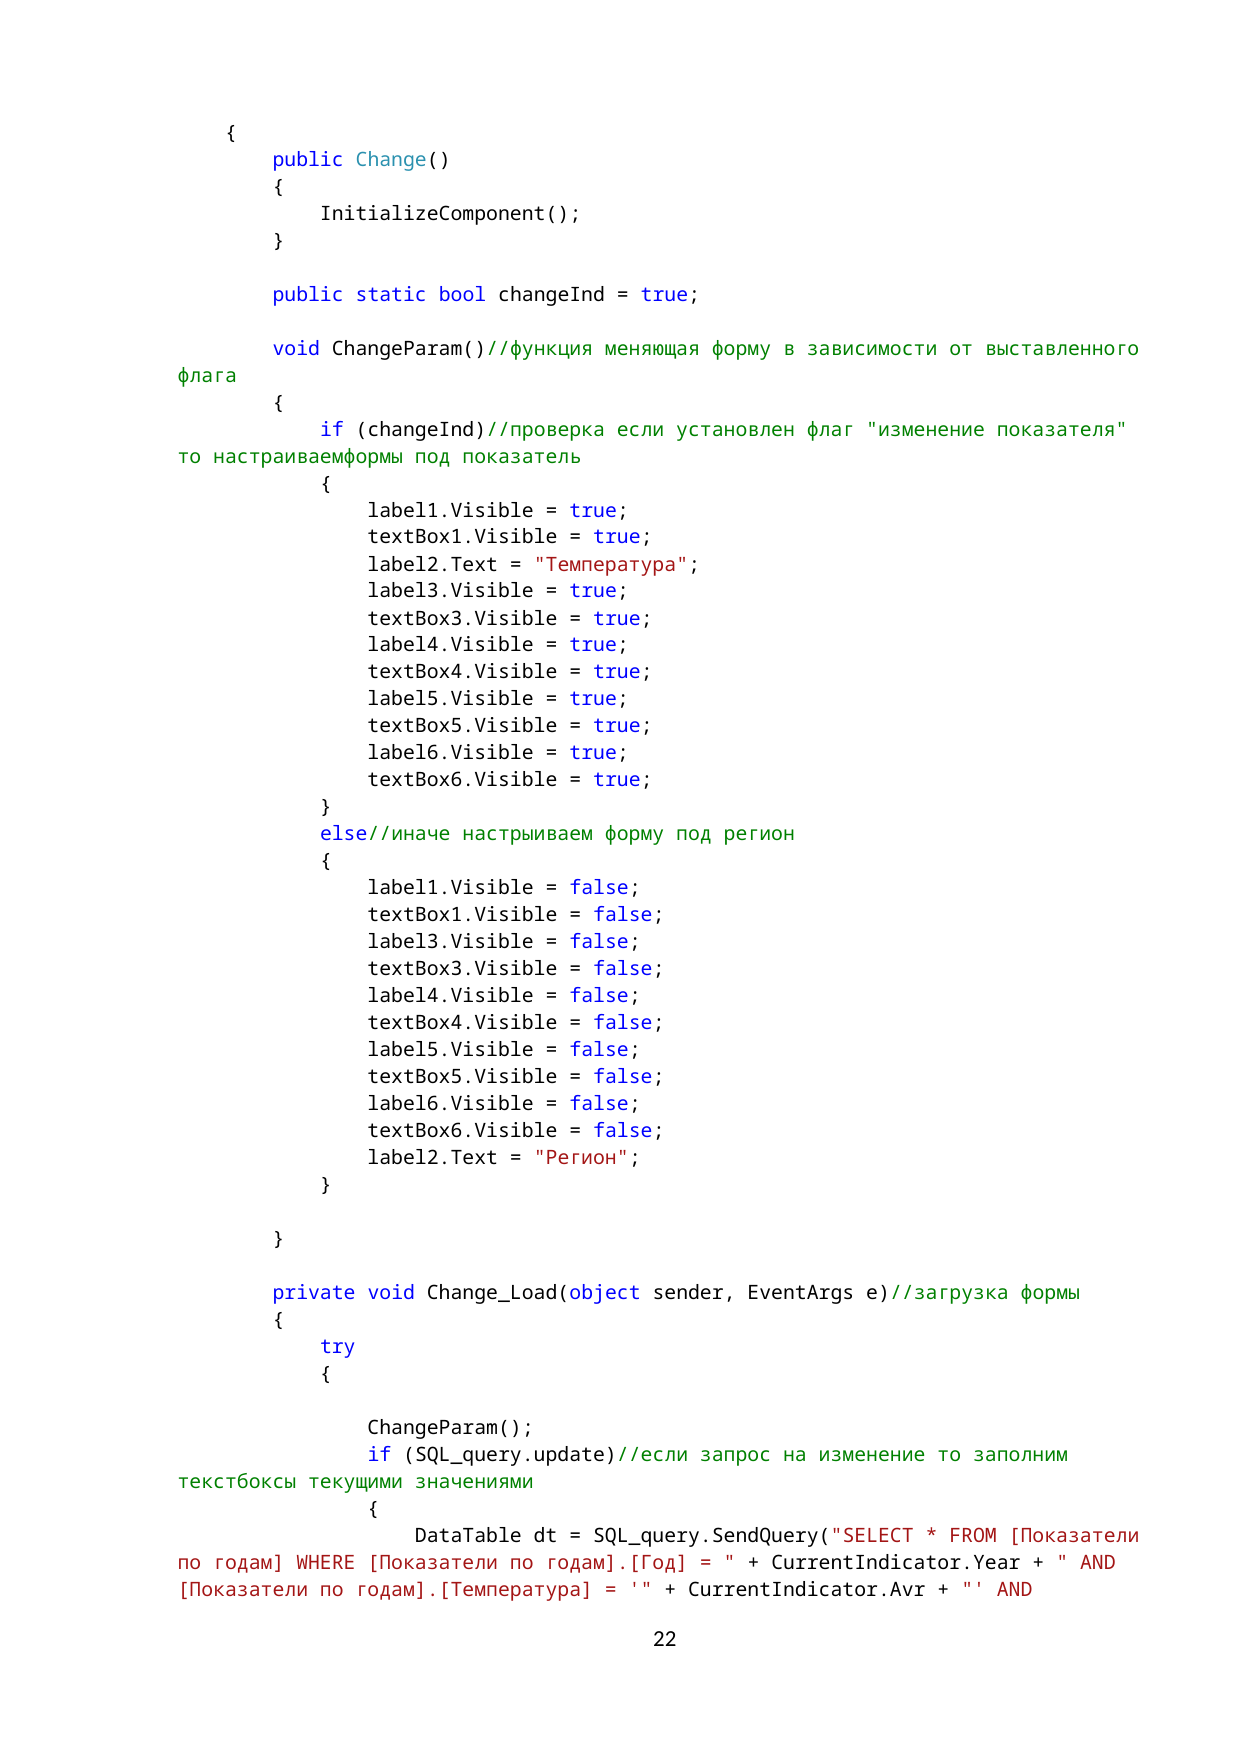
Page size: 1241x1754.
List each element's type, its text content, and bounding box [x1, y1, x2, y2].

text label5.Visible = false; [177, 1035, 1152, 1062]
text textBox6.Visible = false; [177, 1116, 1152, 1143]
text textBox5.Visible = true; [177, 712, 1152, 739]
text } [177, 793, 1152, 819]
text void ChangeParam()//функция меняющая форму в зависимости от выставленного флага [177, 334, 1152, 388]
text textBox1.Visible = false; [177, 901, 1152, 927]
text private void Change_Load(object sender, EventArgs e)//загрузка формы [177, 1278, 1152, 1305]
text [177, 1521, 1152, 1602]
text { [177, 469, 1152, 496]
text textBox4.Visible = false; [177, 1008, 1152, 1035]
text label1.Visible = false; [177, 873, 1152, 901]
text label5.Visible = true; [177, 685, 1152, 712]
text textBox3.Visible = false; [177, 954, 1152, 981]
text { [177, 388, 1152, 415]
text { [177, 1359, 1152, 1386]
text public Change() [177, 145, 1152, 172]
text textBox1.Visible = true; [177, 523, 1152, 550]
text label3.Visible = true; [177, 577, 1152, 604]
text { [177, 1494, 1152, 1521]
text label2.Text = "Температура"; [177, 550, 1152, 577]
text label3.Visible = false; [177, 927, 1152, 954]
text } [177, 1170, 1152, 1197]
text textBox4.Visible = true; [177, 658, 1152, 685]
text { [177, 118, 1152, 145]
text textBox5.Visible = false; [177, 1062, 1152, 1089]
text label4.Visible = false; [177, 981, 1152, 1008]
text label6.Visible = true; [177, 739, 1152, 766]
text label4.Visible = true; [177, 631, 1152, 658]
text } [177, 226, 1152, 253]
text InitializeComponent(); [177, 199, 1152, 226]
text { [177, 172, 1152, 199]
text label2.Text = "Регион"; [177, 1143, 1152, 1170]
text { [177, 847, 1152, 873]
text } [177, 1224, 1152, 1251]
text try [177, 1332, 1152, 1359]
text else//иначе настрыиваем форму под регион [177, 819, 1152, 847]
text if (changeInd)//проверка если установлен флаг "изменение показателя" то настраиваемформы под показатель [177, 415, 1152, 469]
text ChangeParam(); [177, 1413, 1152, 1440]
text { [177, 1305, 1152, 1332]
text textBox6.Visible = true; [177, 766, 1152, 793]
text label6.Visible = false; [177, 1089, 1152, 1116]
text textBox3.Visible = true; [177, 604, 1152, 631]
text label1.Visible = true; [177, 496, 1152, 523]
text if (SQL_query.update)//если запрос на изменение то заполним текстбоксы текущими значениями [177, 1440, 1152, 1494]
text public static bool changeInd = true; [177, 280, 1152, 307]
